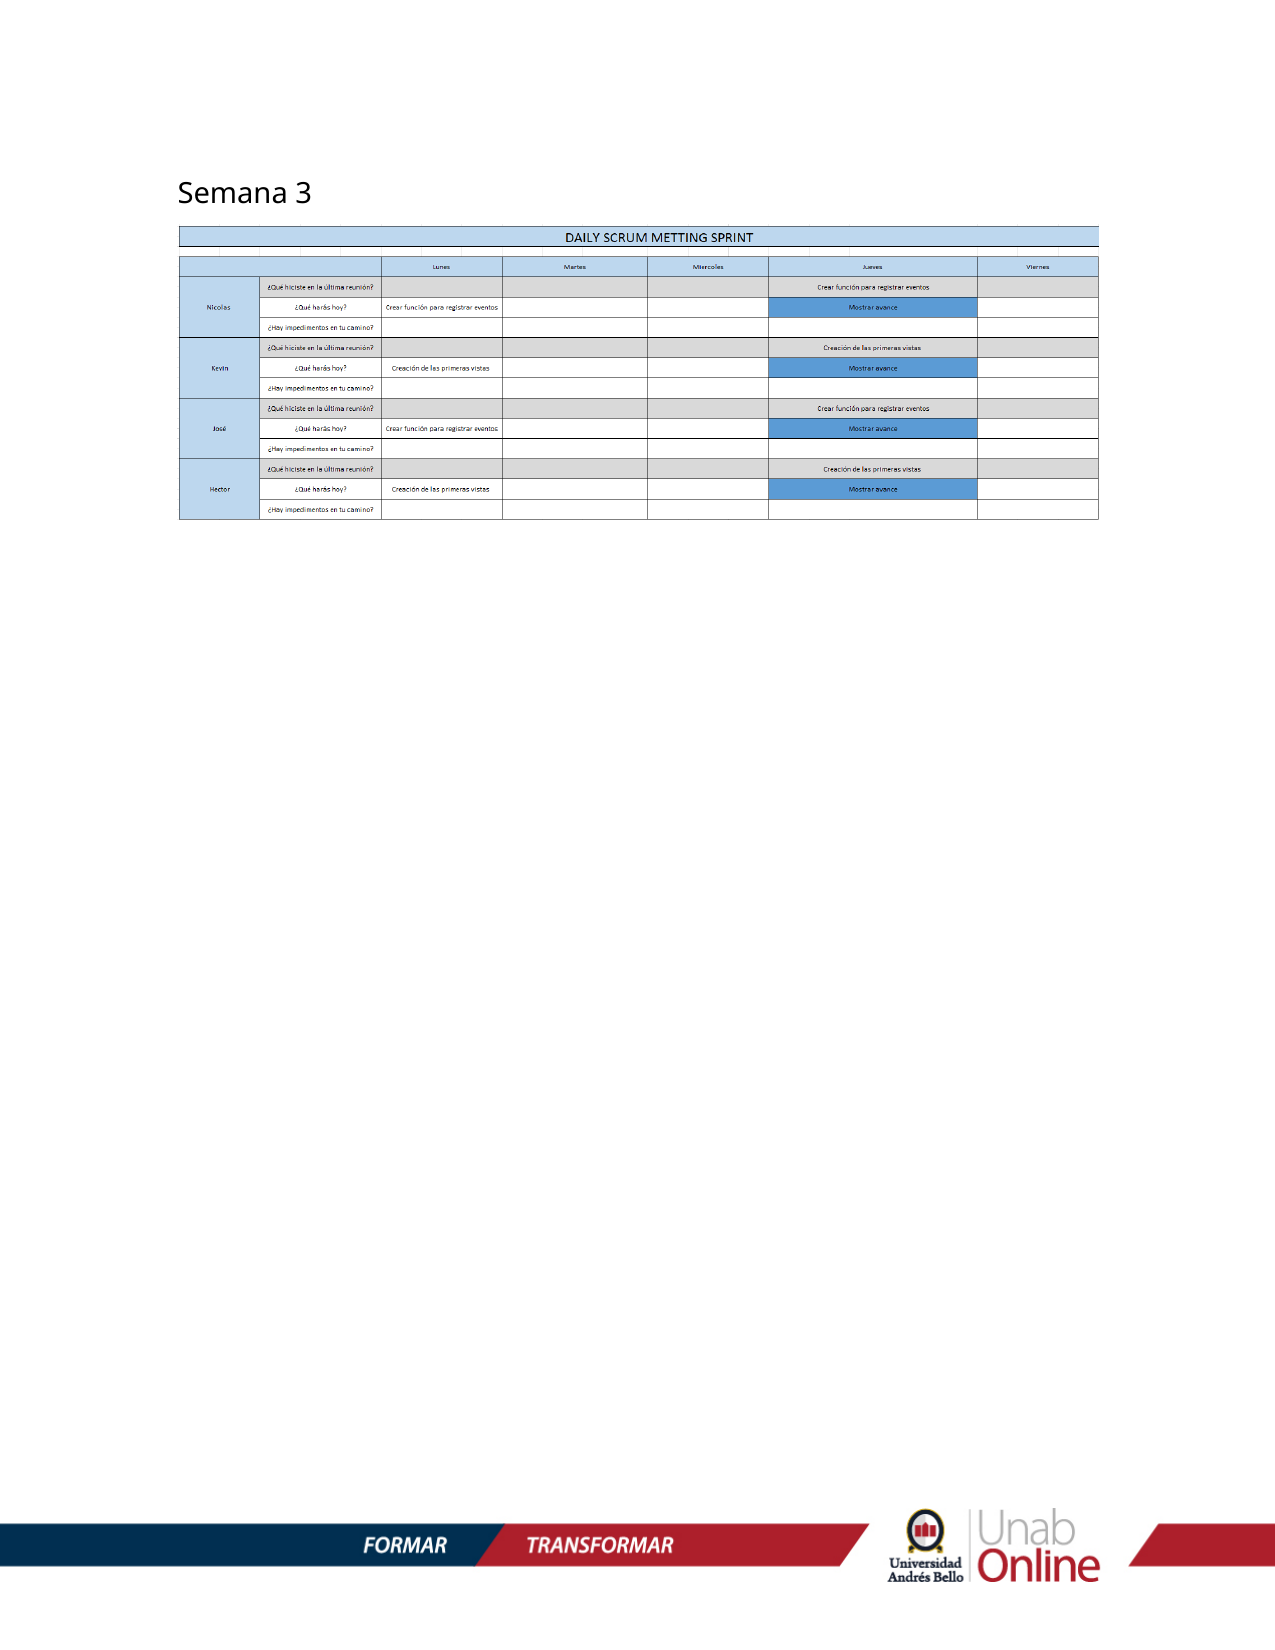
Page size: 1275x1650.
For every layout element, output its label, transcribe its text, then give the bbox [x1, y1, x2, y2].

picture [177, 224, 1099, 520]
picture [0, 1508, 1275, 1582]
subtitle Semana 3 [177, 173, 1098, 212]
